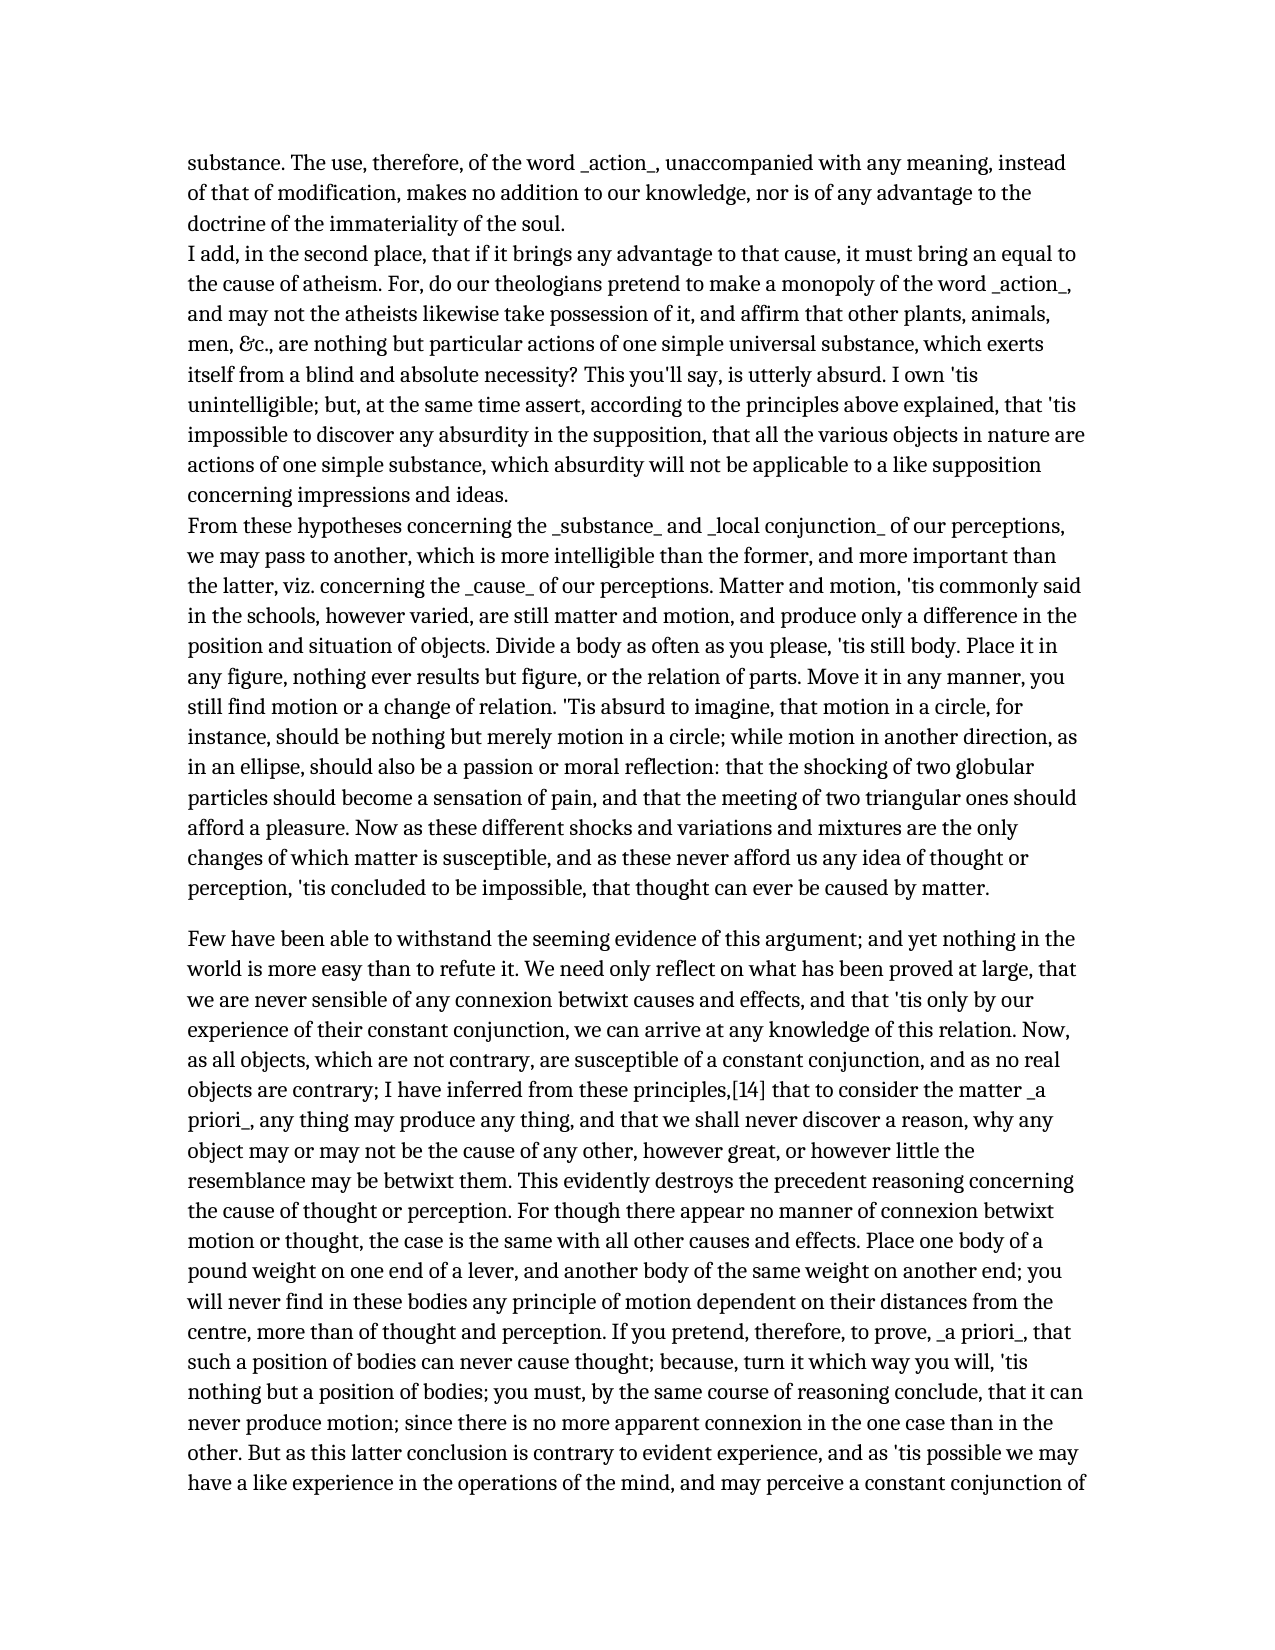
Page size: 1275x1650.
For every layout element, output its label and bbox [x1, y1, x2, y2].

text [187, 150, 1087, 901]
text [187, 926, 1087, 1496]
